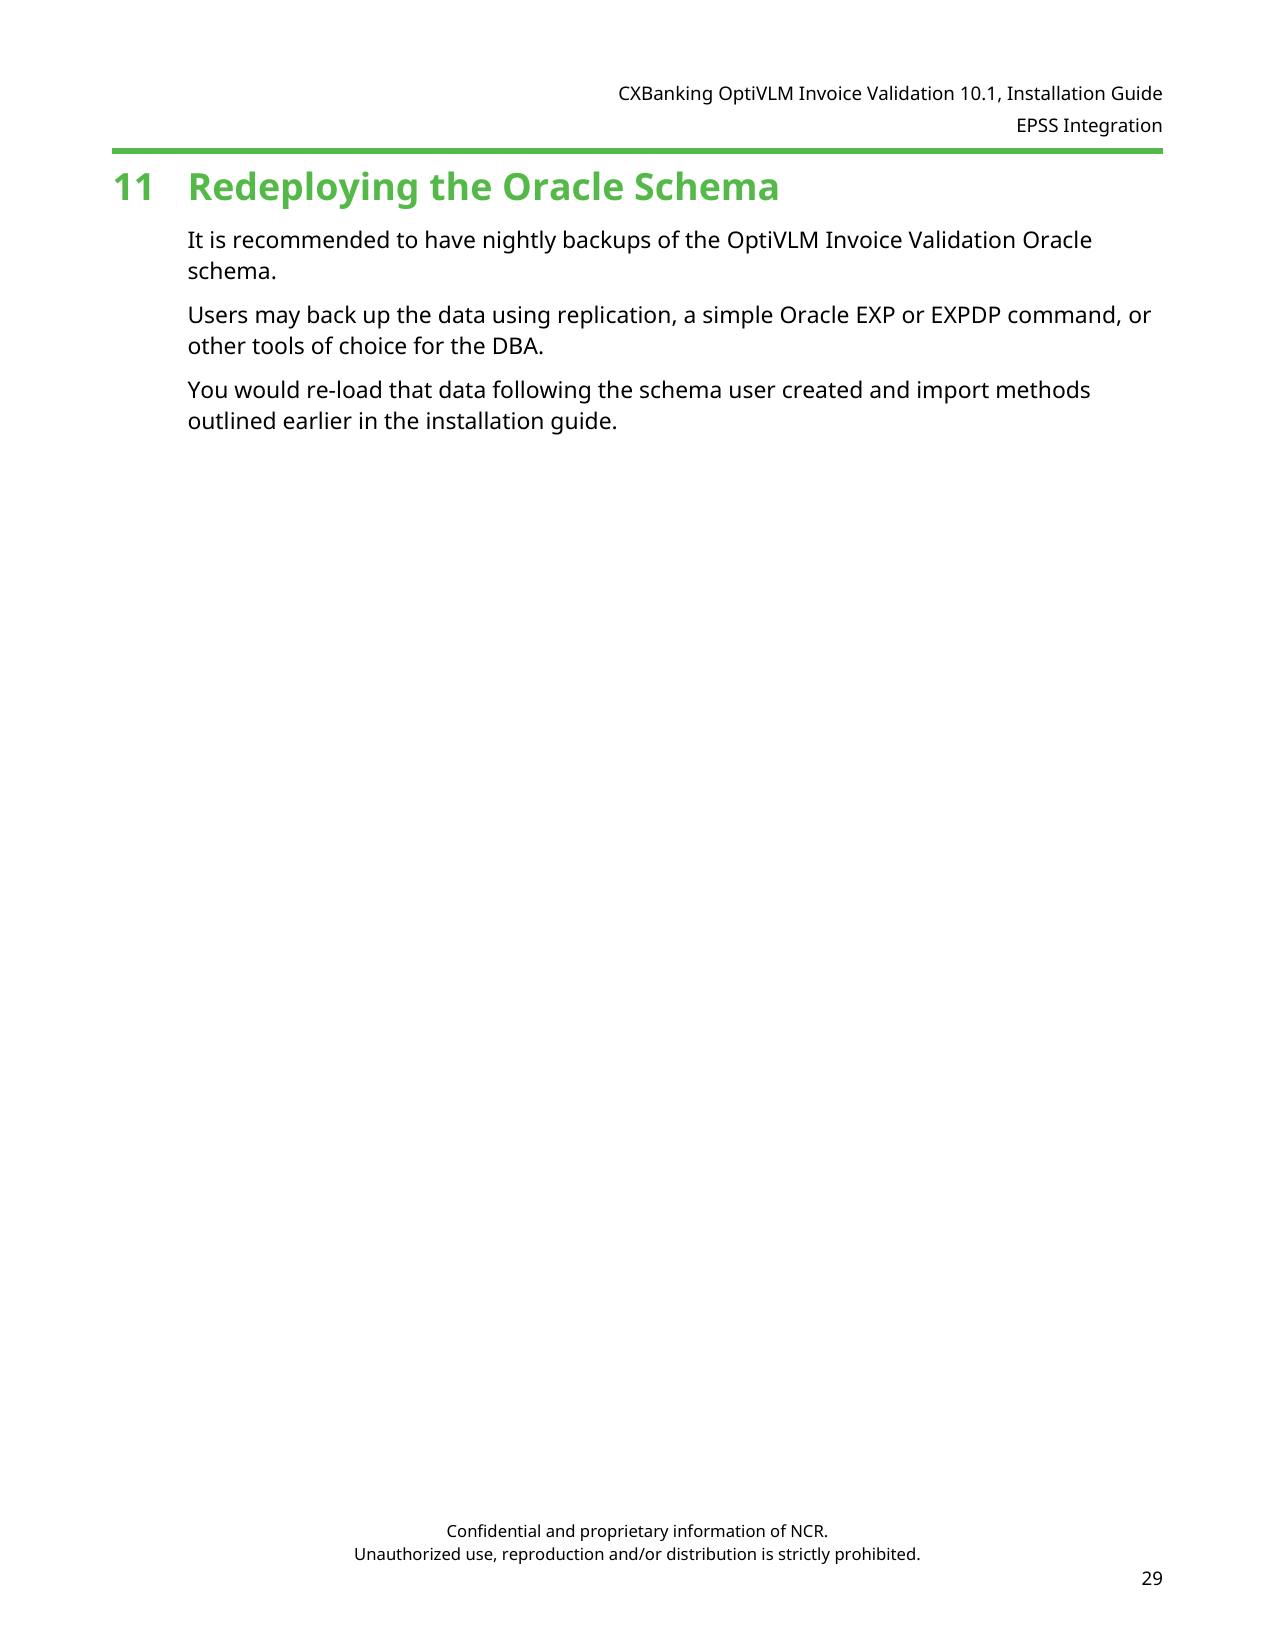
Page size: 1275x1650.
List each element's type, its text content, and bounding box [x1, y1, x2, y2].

text You would re-load that data following the schema user created and import methods outlined earlier in the installation guide. [187, 374, 1163, 436]
text It is recommended to have nightly backups of the OptiVLM Invoice Validation Oracle schema. [187, 224, 1163, 286]
subtitle Redeploying the Oracle Schema [112, 160, 1163, 211]
text Users may back up the data using replication, a simple Oracle EXP or EXPDP command, or other tools of choice for the DBA. [187, 299, 1163, 361]
